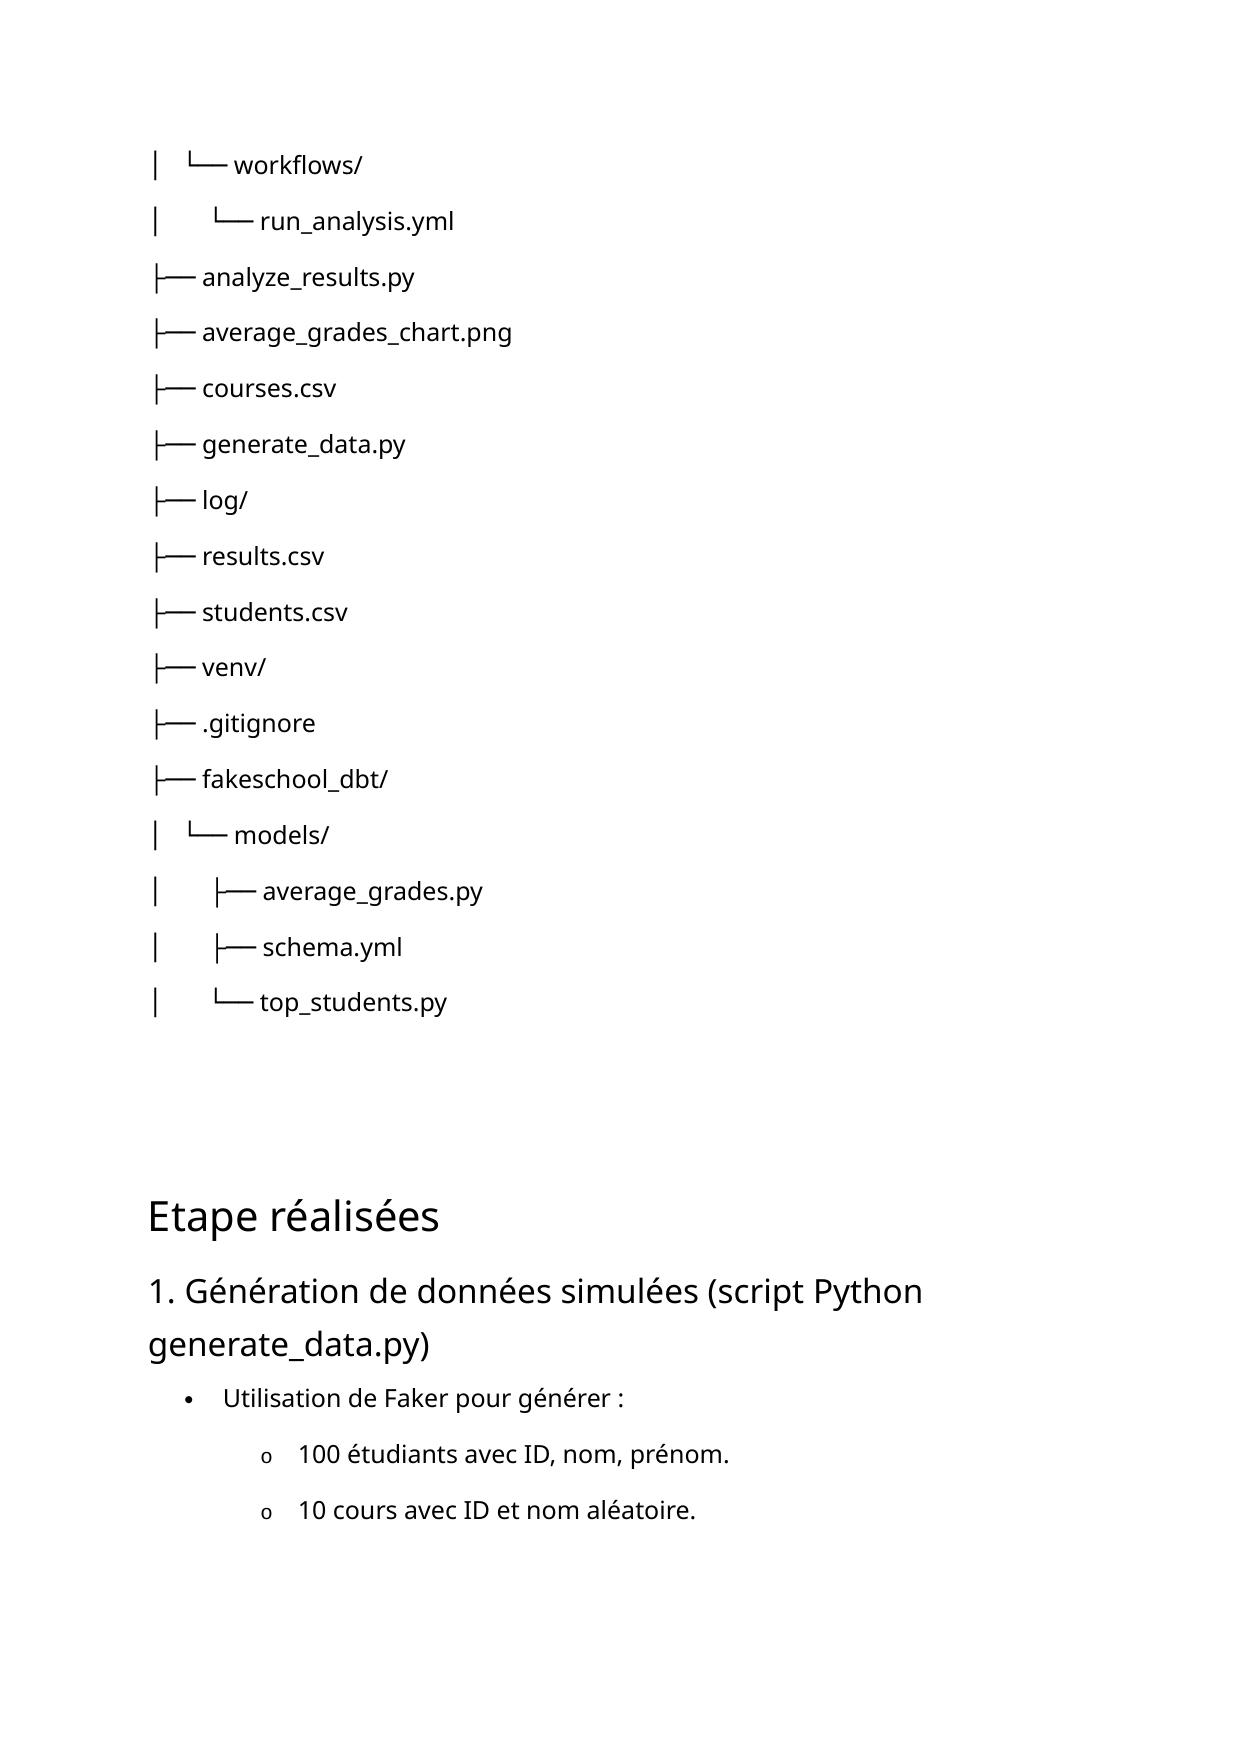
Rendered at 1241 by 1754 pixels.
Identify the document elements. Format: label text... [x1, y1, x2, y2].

text ├── .gitignore [148, 706, 1093, 740]
list Utilisation de Faker pour générer : [185, 1381, 1093, 1415]
subtitle 1. Génération de données simulées (script Python generate_data.py) [148, 1268, 1093, 1366]
text │ ├── average_grades.py [148, 873, 1093, 907]
text ├── average_grades_chart.png [148, 315, 1093, 349]
text ├── generate_data.py [148, 427, 1093, 461]
text │ └── workflows/ [148, 148, 1093, 182]
text ├── analyze_results.py [148, 259, 1093, 293]
text │ └── top_students.py [148, 985, 1093, 1019]
text ├── log/ [148, 483, 1093, 517]
text │ └── run_analysis.yml [148, 203, 1093, 237]
text ├── courses.csv [148, 371, 1093, 405]
text │ └── models/ [148, 818, 1093, 852]
text │ ├── schema.yml [148, 929, 1093, 963]
text ├── venv/ [148, 650, 1093, 684]
text ├── students.csv [148, 594, 1093, 628]
text ├── fakeschool_dbt/ [148, 762, 1093, 796]
list 10 cours avec ID et nom aléatoire. [260, 1493, 1093, 1527]
text ├── results.csv [148, 538, 1093, 572]
list 100 étudiants avec ID, nom, prénom. [260, 1437, 1093, 1471]
subtitle Etape réalisées [148, 1186, 1093, 1243]
